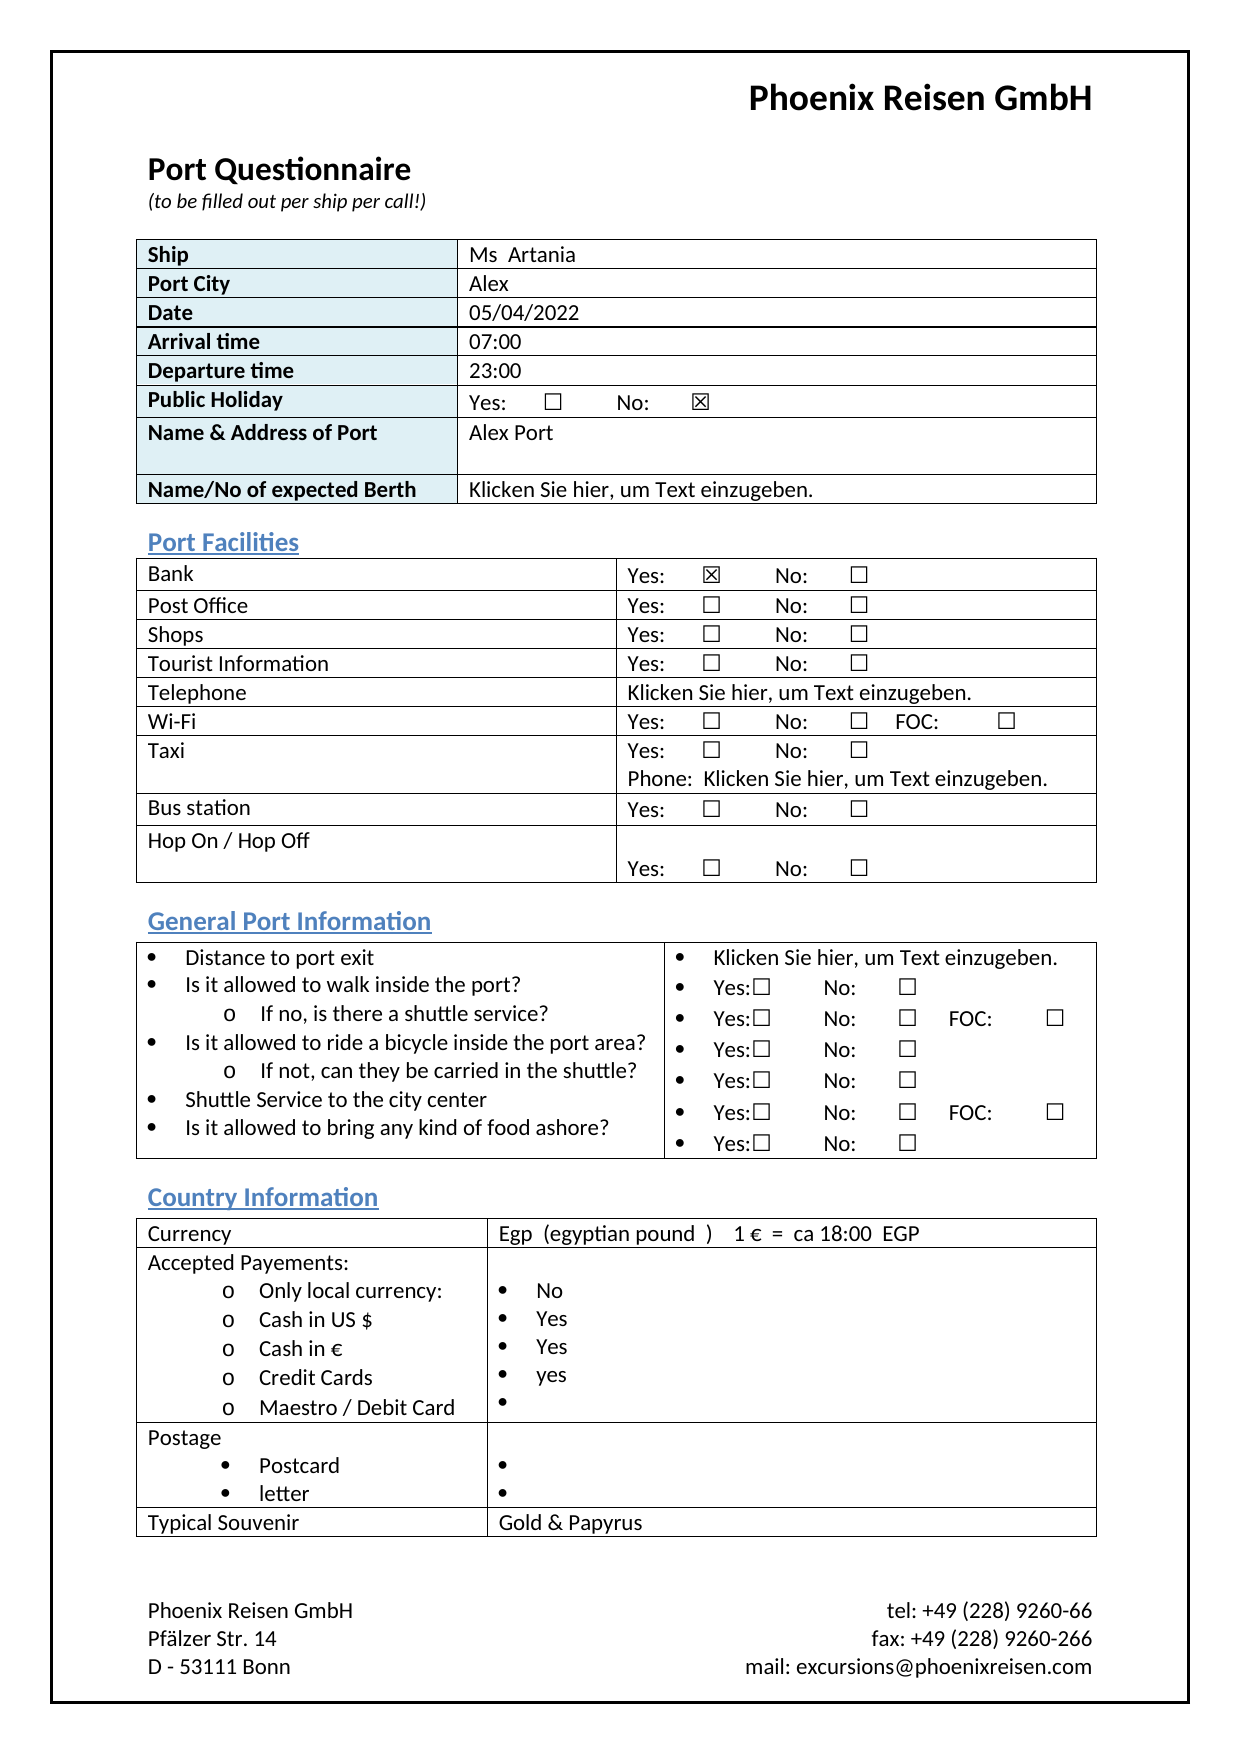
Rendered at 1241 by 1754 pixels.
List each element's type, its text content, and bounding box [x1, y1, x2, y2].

table_cell [617, 591, 1096, 619]
table_header Ship [137, 240, 457, 268]
table_cell [617, 649, 1096, 677]
table_cell Date [137, 298, 457, 326]
table_cell Bus station [137, 794, 616, 825]
table_cell [617, 678, 1096, 706]
table_cell Taxi [137, 736, 616, 792]
table_cell Arrival time [137, 328, 457, 355]
table_cell Postage Postcard letter [137, 1423, 487, 1507]
table_cell Name/No of expected Berth [137, 475, 457, 503]
table_header Yes: No: Yes: No: FOC: Yes: No: Yes: No: Yes: No: FOC: Yes: No: [665, 943, 1096, 1158]
table_cell Accepted Payements: Only local currency: Cash in US $ Cash in € Credit Cards Maestro / Debit Card [137, 1248, 487, 1422]
table_header Yes: No: [617, 559, 1096, 590]
table_cell Wi-Fi [137, 707, 616, 735]
table_cell [617, 620, 1096, 648]
table_cell Phone: [617, 736, 1096, 792]
table_cell No Yes Yes yes [488, 1248, 1096, 1422]
subtitle General Port Information [148, 904, 1093, 937]
table_cell Public Holiday [137, 386, 457, 417]
table_cell [617, 826, 1096, 882]
table_cell Departure time [137, 356, 457, 384]
table_cell Shops [137, 620, 616, 648]
table_header [488, 1219, 1096, 1247]
table_cell Name & Address of Port [137, 418, 457, 474]
table_cell [488, 1423, 1096, 1507]
table_cell Hop On / Hop Off [137, 826, 616, 882]
table_cell Telephone [137, 678, 616, 706]
table_cell Post Office [137, 591, 616, 619]
table_cell Gold & Papyrus [488, 1508, 1096, 1536]
table_cell [617, 707, 1096, 735]
table_cell Yes: No: [617, 794, 1096, 825]
table_cell Port City [137, 269, 457, 297]
title Port Questionnaire [148, 148, 1093, 188]
table_header Currency [137, 1219, 487, 1247]
title (to be filled out per ship per call!) [148, 188, 1093, 214]
table_cell Typical Souvenir [137, 1508, 487, 1536]
table_header Bank [137, 559, 616, 590]
subtitle Country Information [148, 1180, 1093, 1213]
table_header Distance to port exit Is it allowed to walk inside the port? If no, is there a shuttle service? Is it allowed to ride a bicycle inside the port area? If not, can they be carried in the shuttle? Shuttle Service to the city center Is it allowed to bring any kind of food ashore? [137, 943, 664, 1158]
table_cell Tourist Information [137, 649, 616, 677]
subtitle Port Facilities [148, 525, 1093, 558]
